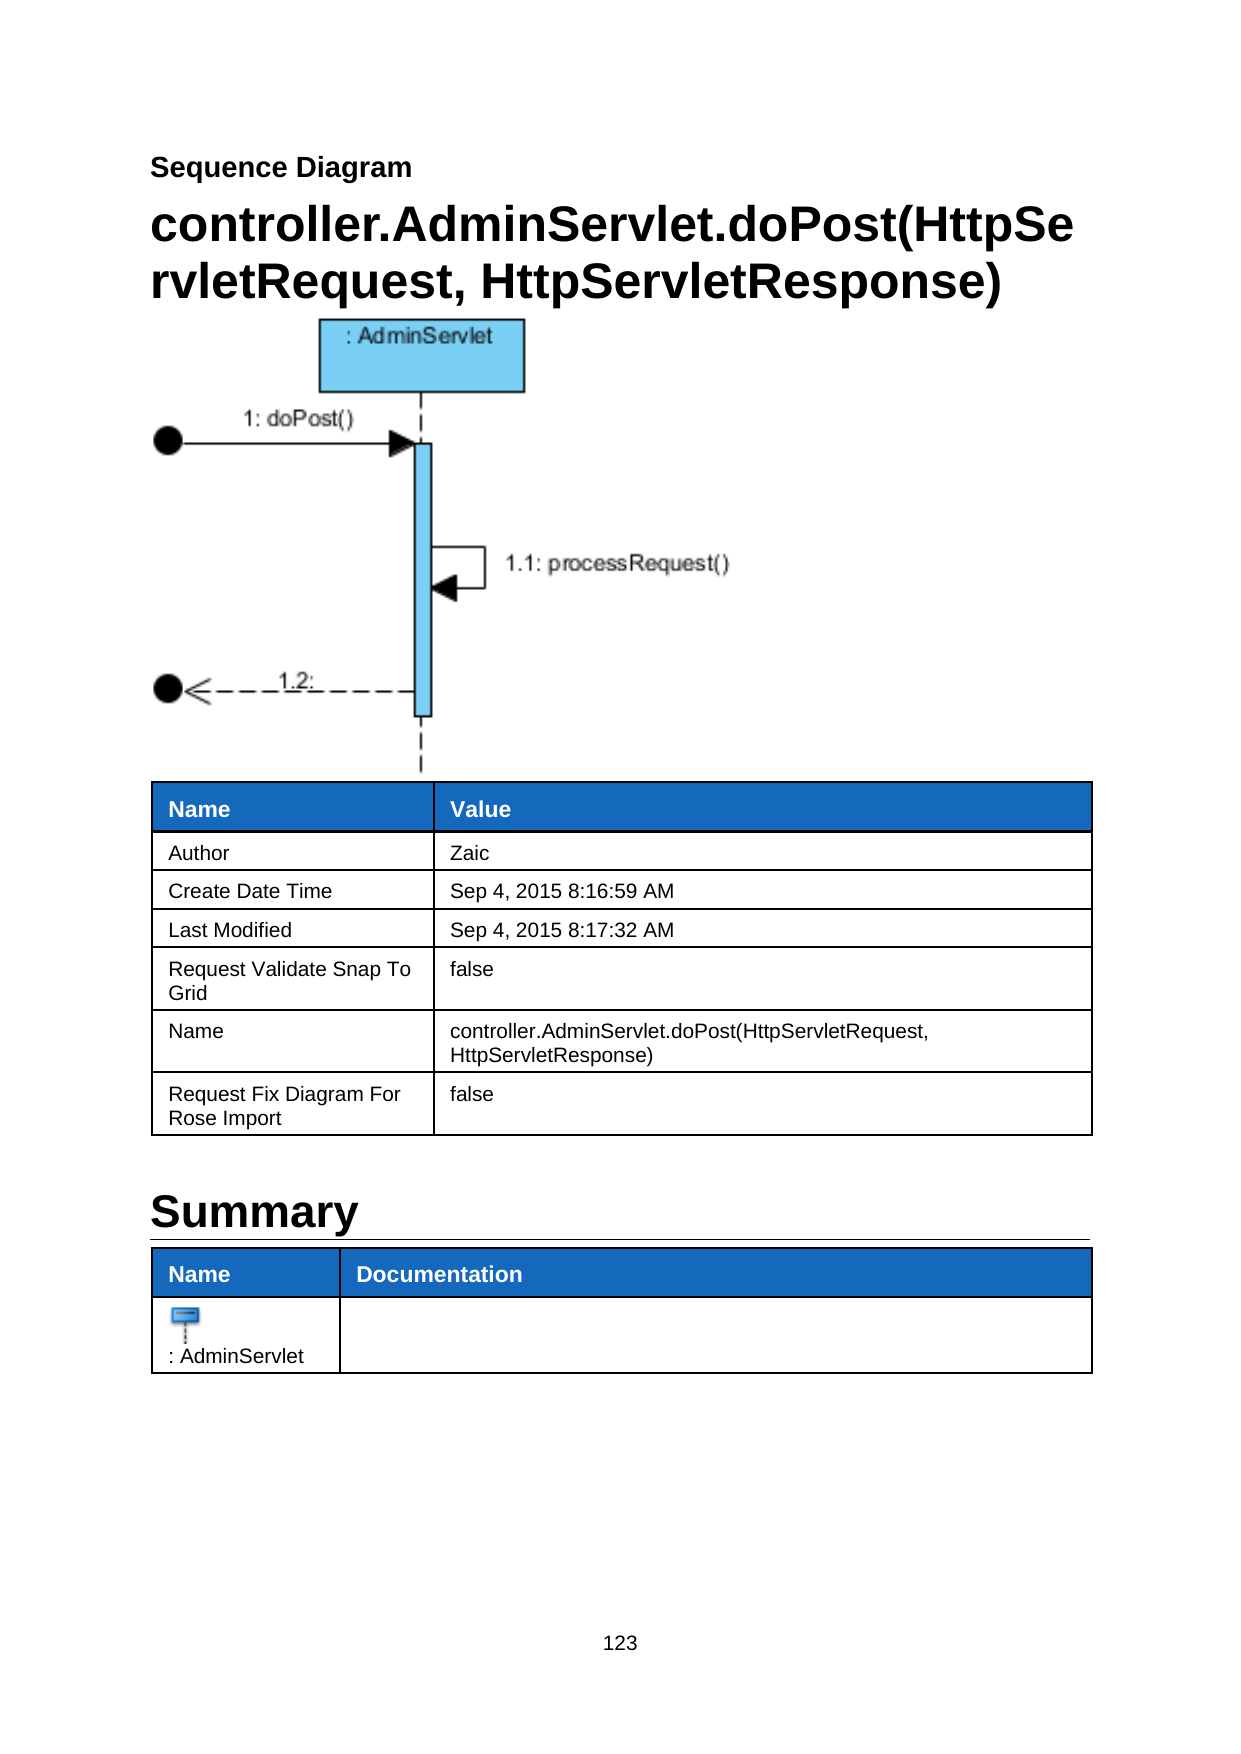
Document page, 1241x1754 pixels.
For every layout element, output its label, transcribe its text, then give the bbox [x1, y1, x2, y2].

subtitle controller.AdminServlet.doPost(HttpServletRequest, HttpServletResponse) [150, 194, 1090, 309]
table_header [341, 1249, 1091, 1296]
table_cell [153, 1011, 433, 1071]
picture [150, 315, 757, 782]
text Sequence Diagram [150, 150, 1090, 183]
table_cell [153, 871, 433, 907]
picture [168, 1306, 206, 1344]
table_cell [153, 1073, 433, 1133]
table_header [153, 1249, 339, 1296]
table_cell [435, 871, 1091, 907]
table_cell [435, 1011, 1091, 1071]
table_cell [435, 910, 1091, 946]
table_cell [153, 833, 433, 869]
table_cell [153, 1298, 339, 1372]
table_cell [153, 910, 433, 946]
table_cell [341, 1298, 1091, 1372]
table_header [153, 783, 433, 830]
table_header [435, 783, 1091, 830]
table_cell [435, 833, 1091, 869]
subtitle Summary [150, 1184, 1090, 1239]
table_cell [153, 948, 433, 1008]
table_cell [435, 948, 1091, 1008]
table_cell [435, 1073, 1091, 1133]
